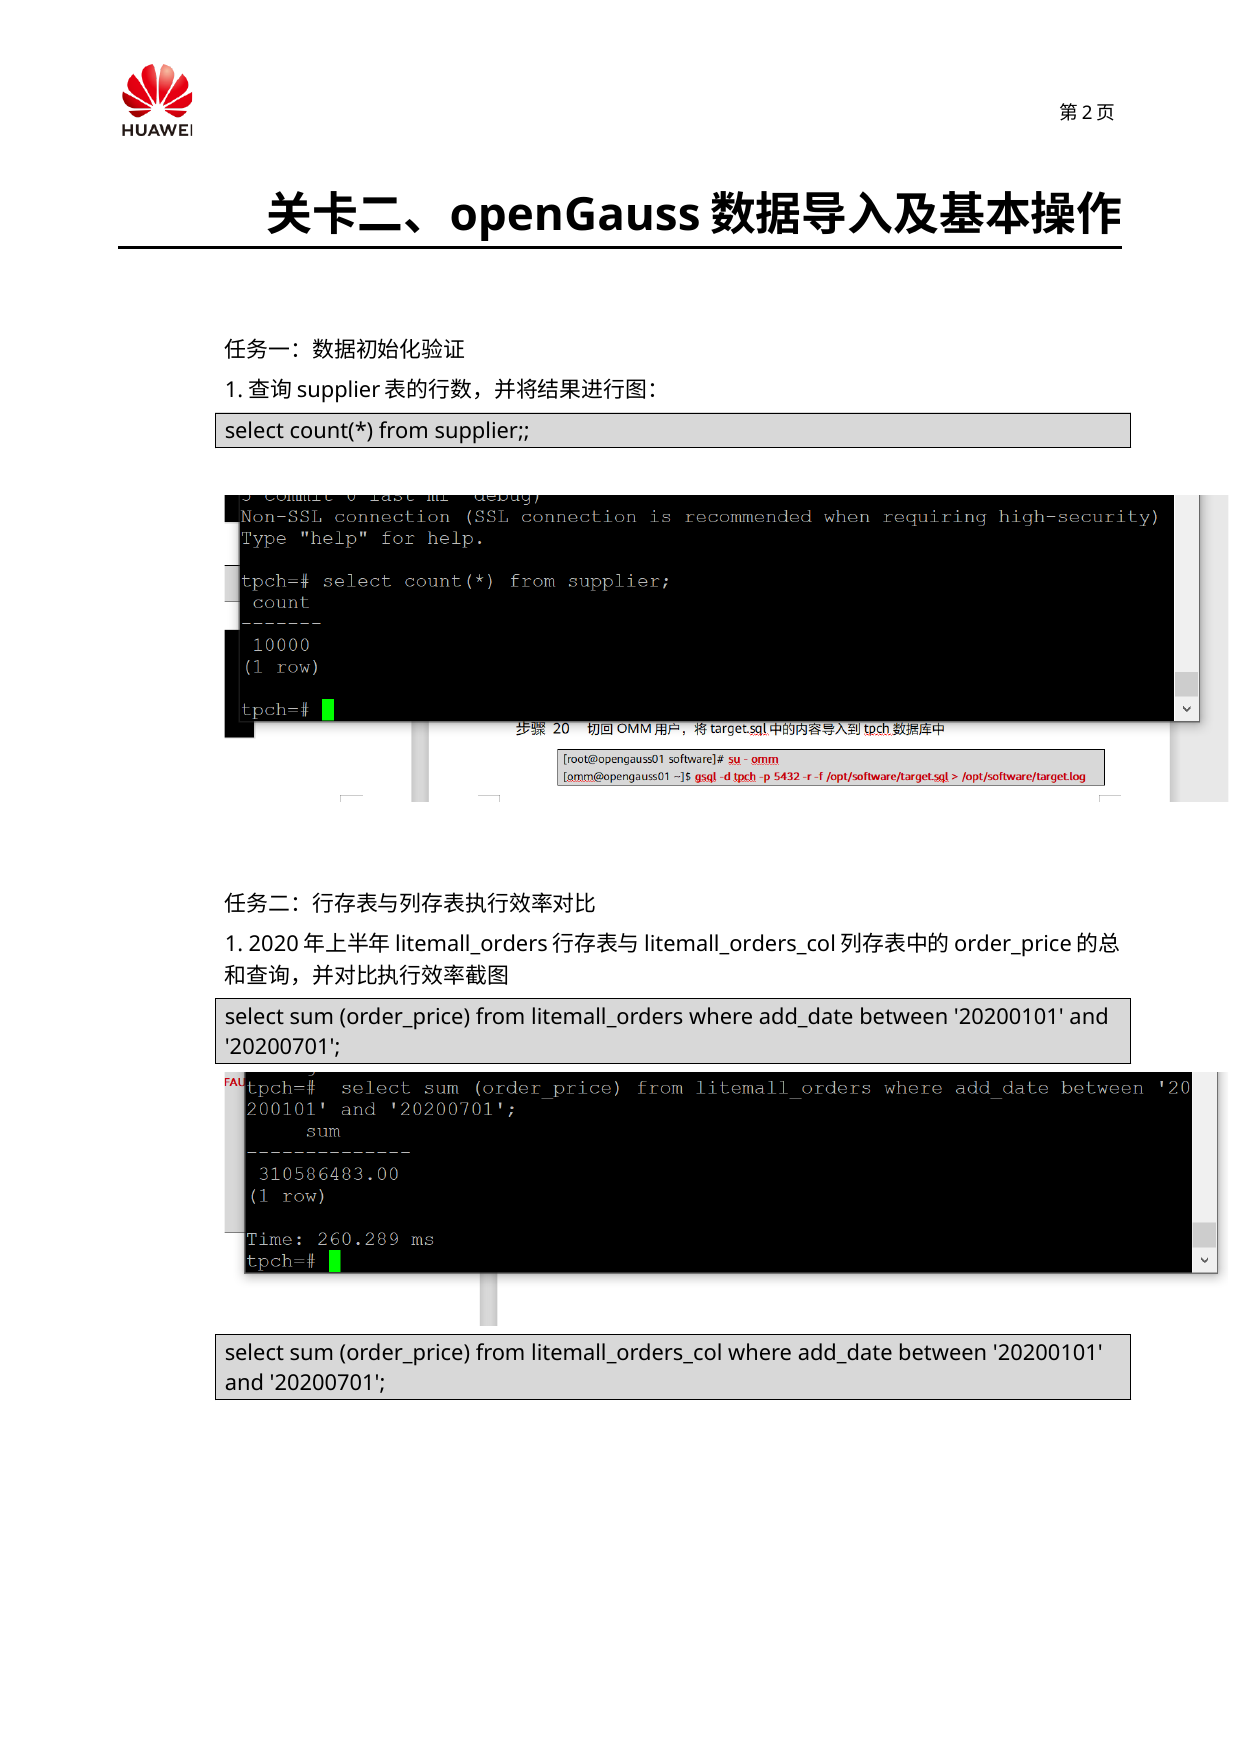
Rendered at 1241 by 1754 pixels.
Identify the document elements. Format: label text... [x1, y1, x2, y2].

text 1. 2020年上半年litemall_orders行存表与litemall_orders_col列存表中的order_price的总和查询，并对比执行效率截图 [224, 926, 1122, 990]
text 1. 查询supplier表的行数，并将结果进行图： [224, 372, 1122, 404]
text select count(*) from supplier;; [216, 414, 1130, 447]
picture [224, 495, 1229, 802]
picture [122, 64, 193, 136]
text select sum (order_price) from litemall_orders_col where add_date between '20200101' and '20200701'; [216, 1335, 1130, 1399]
text 任务二：行存表与列存表执行效率对比 [224, 886, 1122, 918]
subtitle 关卡二、openGauss数据导入及基本操作 [118, 177, 1122, 246]
text 任务一：数据初始化验证 [224, 332, 1122, 364]
text select sum (order_price) from litemall_orders where add_date between '20200101' and '20200701'; [216, 999, 1130, 1063]
picture [224, 1072, 1229, 1326]
